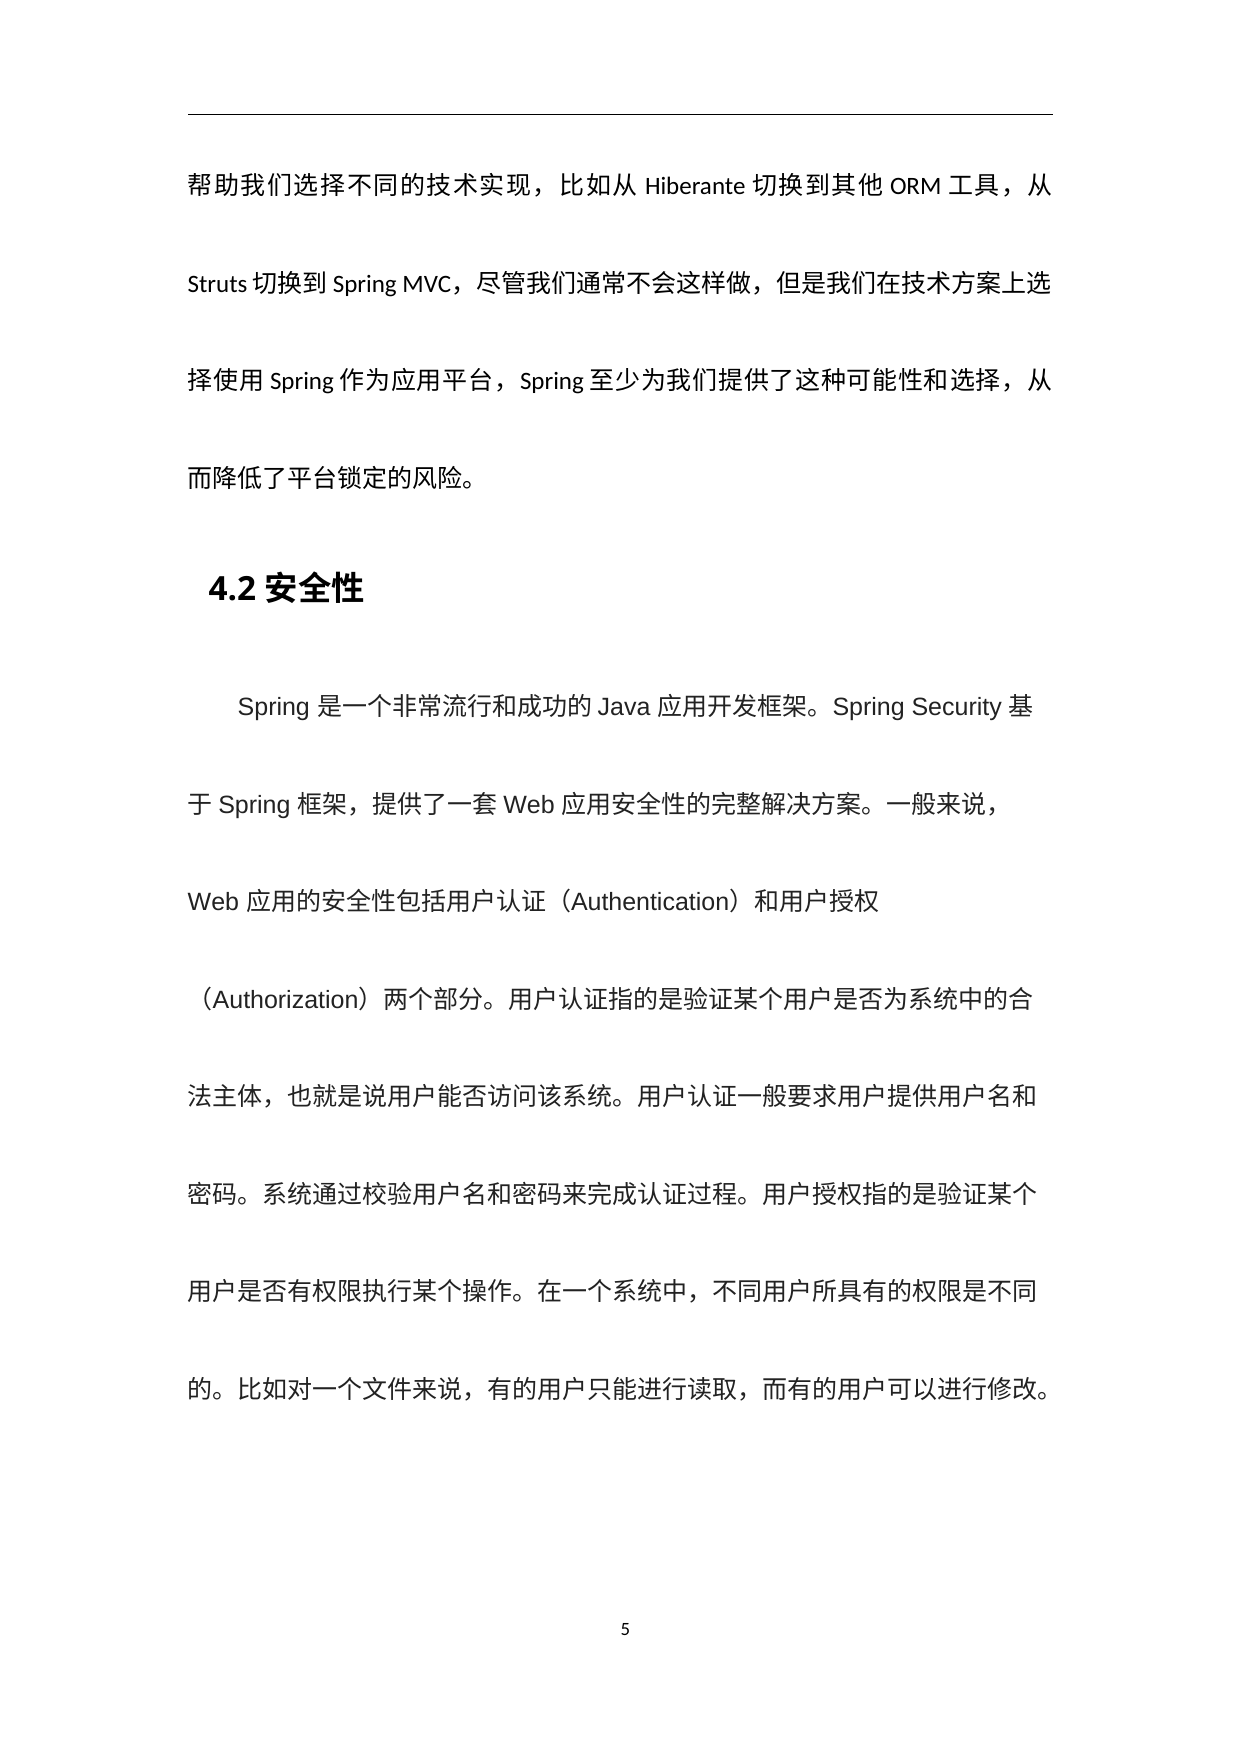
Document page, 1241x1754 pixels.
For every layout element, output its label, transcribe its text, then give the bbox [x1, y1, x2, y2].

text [187, 672, 1053, 1420]
subtitle 4.2 安全性 [187, 554, 1053, 619]
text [187, 151, 1053, 509]
